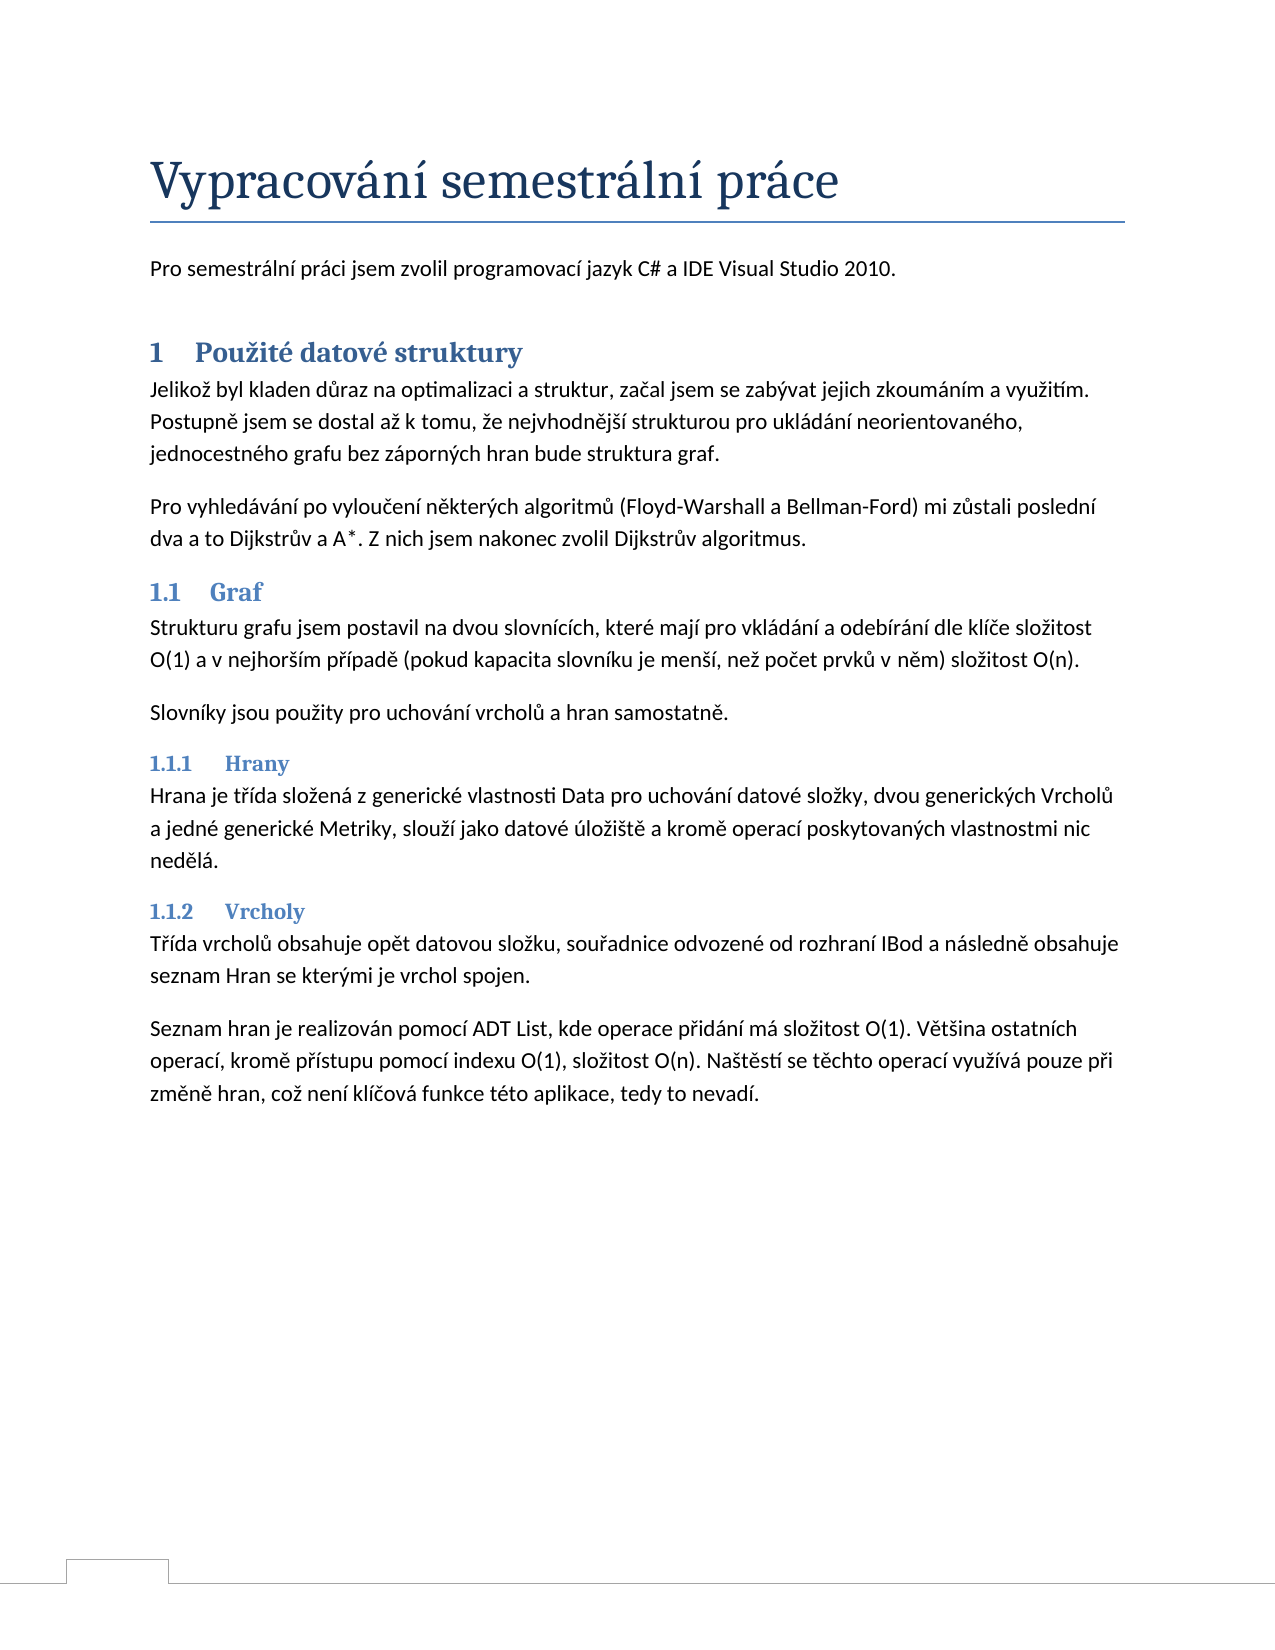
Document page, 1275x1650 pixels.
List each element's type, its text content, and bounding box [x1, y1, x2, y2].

text Hrana je třída složená z generické vlastnosti Data pro uchování datové složky, dvou generických Vrcholů a jedné generické Metriky, slouží jako datové úložiště a kromě operací poskytovaných vlastnostmi nic nedělá. [150, 781, 1125, 874]
subtitle Hrany [150, 751, 1125, 778]
subtitle Graf [150, 577, 1125, 608]
text Třída vrcholů obsahuje opět datovou složku, souřadnice odvozené od rozhraní IBod a následně obsahuje seznam Hran se kterými je vrchol spojen. [150, 929, 1125, 989]
text Seznam hran je realizován pomocí ADT List, kde operace přidání má složitost O(1). Většina ostatních operací, kromě přístupu pomocí indexu O(1), složitost O(n). Naštěstí se těchto operací využívá pouze při změně hran, což není klíčová funkce této aplikace, tedy to nevadí. [150, 1014, 1125, 1107]
text Strukturu grafu jsem postavil na dvou slovnících, které mají pro vkládání a odebírání dle klíče složitost O(1) a v nejhorším případě (pokud kapacita slovníku je menší, než počet prvků v něm) složitost O(n). [150, 613, 1125, 673]
text Slovníky jsou použity pro uchování vrcholů a hran samostatně. [150, 698, 1125, 726]
text Pro vyhledávání po vyloučení některých algoritmů (Floyd-Warshall a Bellman-Ford) mi zůstali poslední dva a to Dijkstrův a A*. Z nich jsem nakonec zvolil Dijkstrův algoritmus. [150, 492, 1125, 552]
text Jelikož byl kladen důraz na optimalizaci a struktur, začal jsem se zabývat jejich zkoumáním a využitím. Postupně jsem se dostal až k tomu, že nejvhodnější strukturou pro ukládání neorientovaného, jednocestného grafu bez záporných hran bude struktura graf. [150, 375, 1125, 467]
subtitle Vrcholy [150, 899, 1125, 925]
text Pro semestrální práci jsem zvolil programovací jazyk C# a IDE Visual Studio 2010. [150, 254, 1125, 282]
subtitle Použité datové struktury [150, 336, 1125, 370]
title Vypracování semestrální práce [150, 150, 1125, 221]
